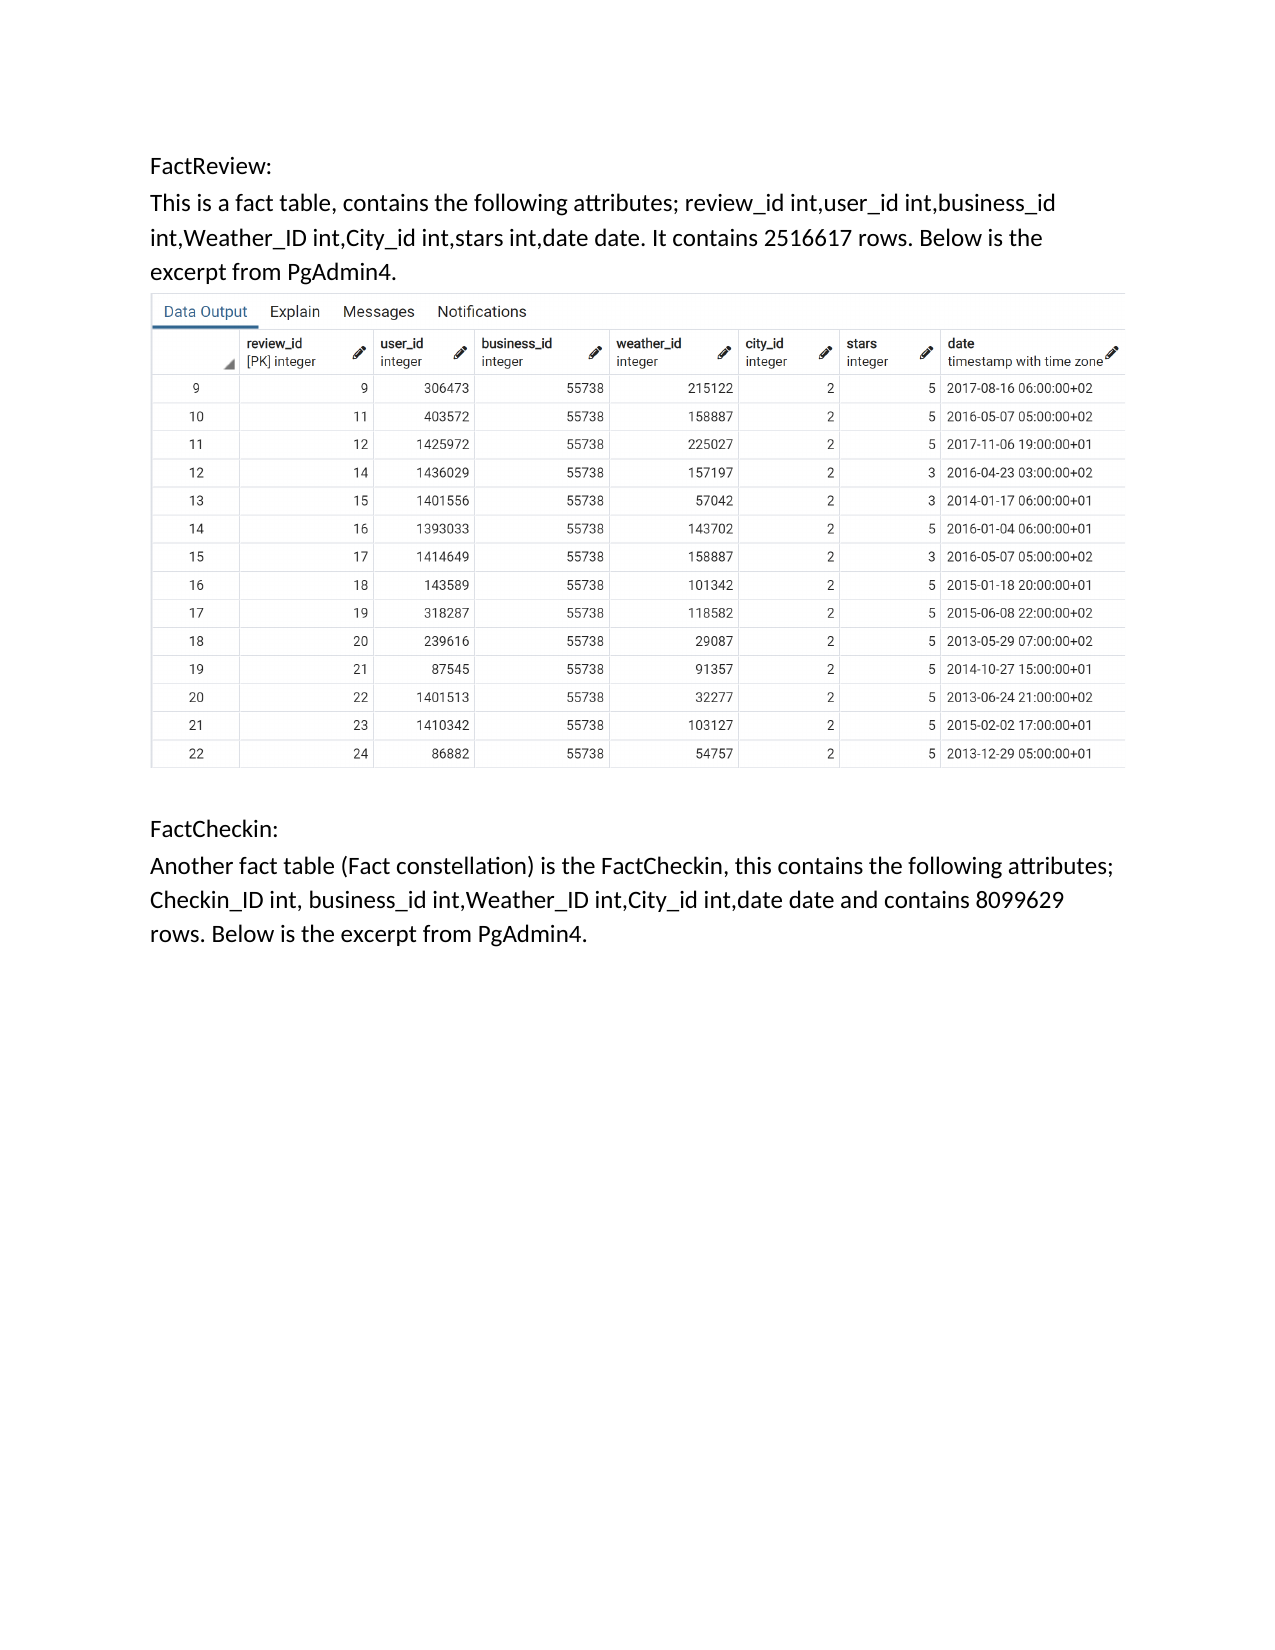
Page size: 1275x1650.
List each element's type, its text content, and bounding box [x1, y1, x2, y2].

text FactCheckin: [150, 813, 1124, 843]
text FactReview: [150, 150, 1124, 181]
text This is a fact table, contains the following attributes; review_id int,user_id int,business_id int,Weather_ID int,City_id int,stars int,date date. It contains 2516617 rows. Below is the excerpt from PgAdmin4. [150, 188, 1124, 286]
text Another fact table (Fact constellation) is the FactCheckin, this contains the following attributes; Checkin_ID int, business_id int,Weather_ID int,City_id int,date date and contains 8099629 rows. Below is the excerpt from PgAdmin4. [150, 850, 1124, 949]
picture [150, 293, 1125, 768]
